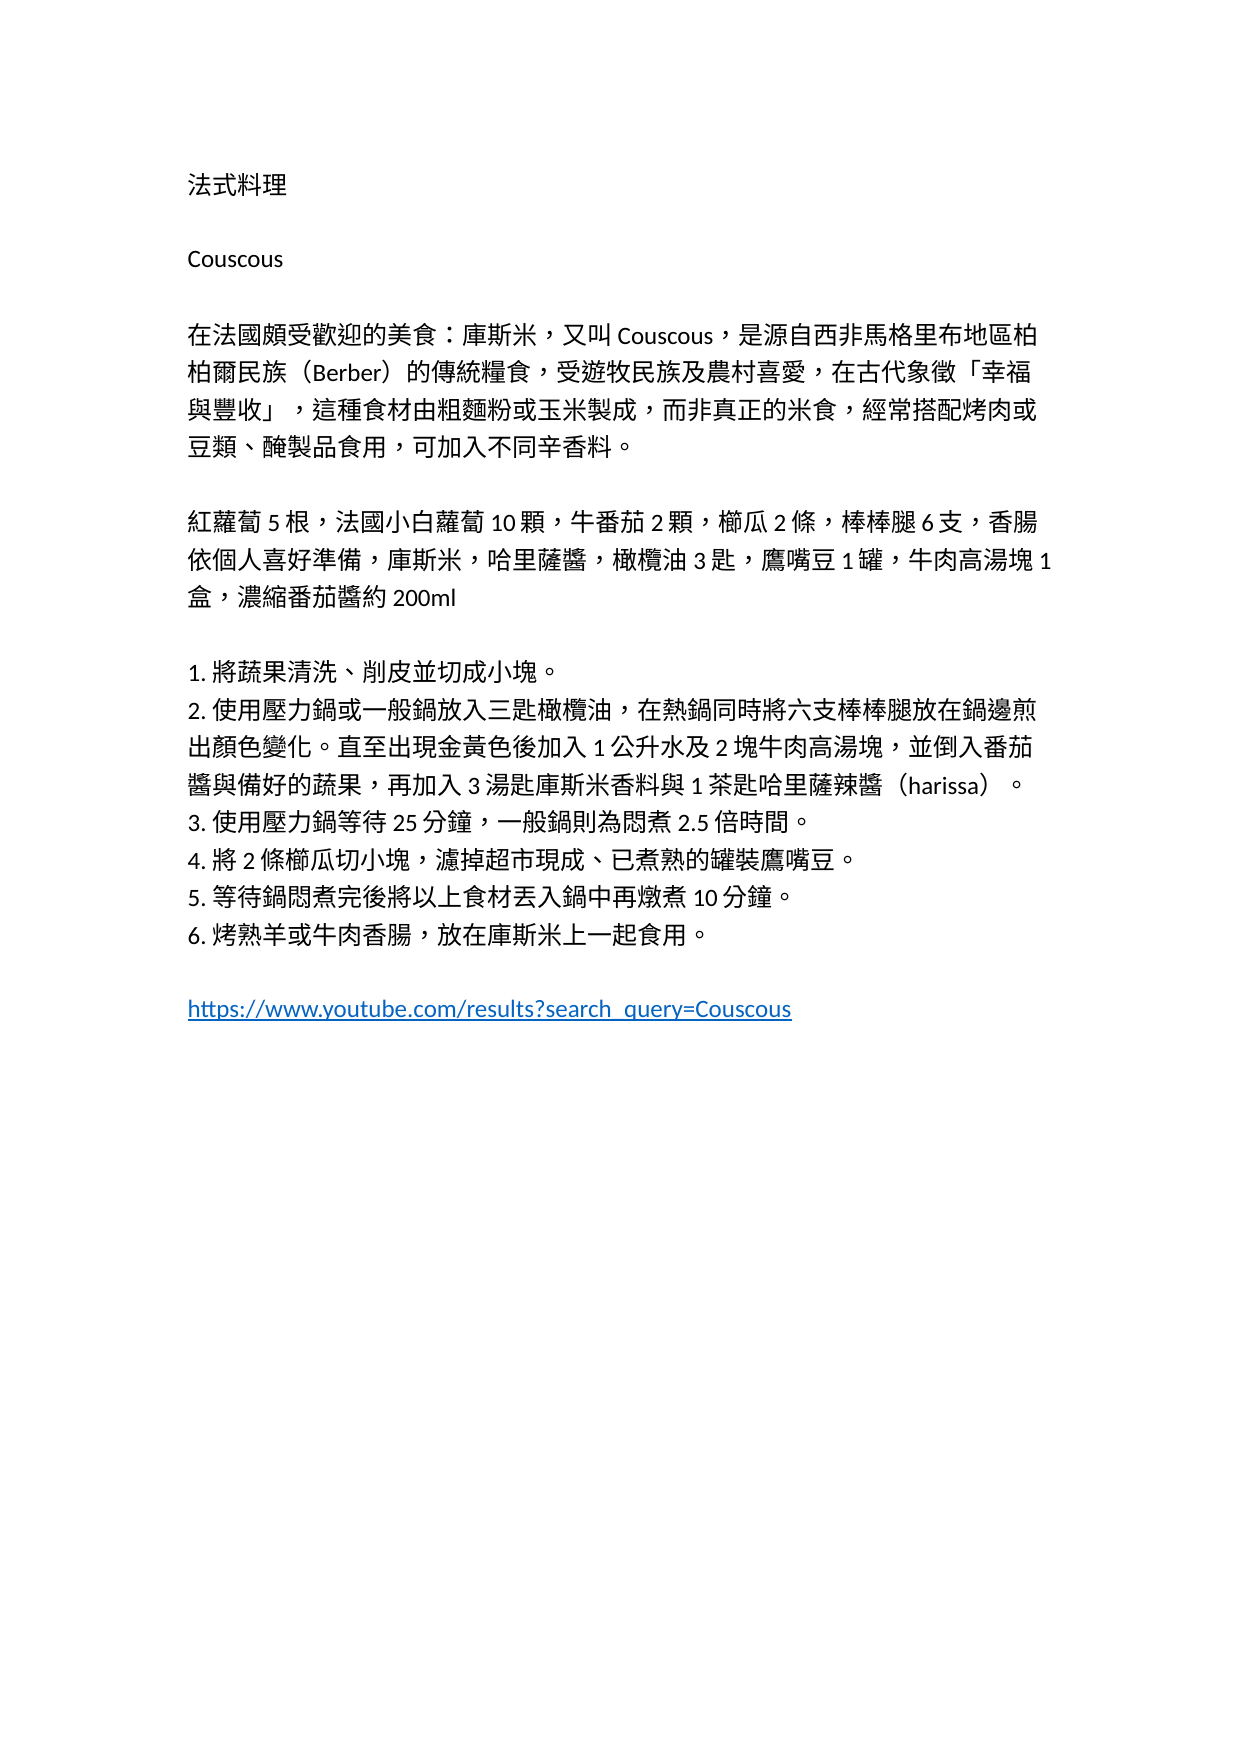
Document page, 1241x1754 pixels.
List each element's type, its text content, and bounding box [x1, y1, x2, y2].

text 5. 等待鍋悶煮完後將以上食材丟入鍋中再燉煮10分鐘。 [187, 877, 1053, 914]
text 紅蘿蔔5根，法國小白蘿蔔10顆，牛番茄2顆，櫛瓜2條，棒棒腿6支，香腸 依個人喜好準備，庫斯米，哈里薩醬，橄欖油 3匙，鷹嘴豆1罐，牛肉高湯塊1盒，濃縮番茄醬約200ml [187, 502, 1053, 614]
text https://www.youtube.com/results?search_query=Couscous [187, 989, 1053, 1027]
text 6. 烤熟羊或牛肉香腸，放在庫斯米上一起食用。 [187, 914, 1053, 952]
text 3. 使用壓力鍋等待25分鐘，一般鍋則為悶煮2.5倍時間。 [187, 802, 1053, 839]
text 在法國頗受歡迎的美食：庫斯米，又叫Couscous，是源自西非馬格里布地區柏柏爾民族（Berber）的傳統糧食，受遊牧民族及農村喜愛，在古代象徵「幸福與豐收」，這種食材由粗麵粉或玉米製成，而非真正的米食，經常搭配烤肉或豆類、醃製品食用，可加入不同辛香料。 [187, 314, 1053, 464]
text Couscous [187, 239, 1053, 277]
text 1. 將蔬果清洗、削皮並切成小塊。 [187, 652, 1053, 689]
text 2. 使用壓力鍋或一般鍋放入三匙橄欖油，在熱鍋同時將六支棒棒腿放在鍋邊煎出顏色變化。直至出現金黃色後加入1公升水及2塊牛肉高湯塊，並倒入番茄醬與備好的蔬果，再加入3湯匙庫斯米香料與1茶匙哈里薩辣醬（harissa）。 [187, 689, 1053, 802]
text 4. 將2條櫛瓜切小塊，濾掉超市現成、已煮熟的罐裝鷹嘴豆。 [187, 839, 1053, 877]
text 法式料理 [187, 164, 1053, 202]
